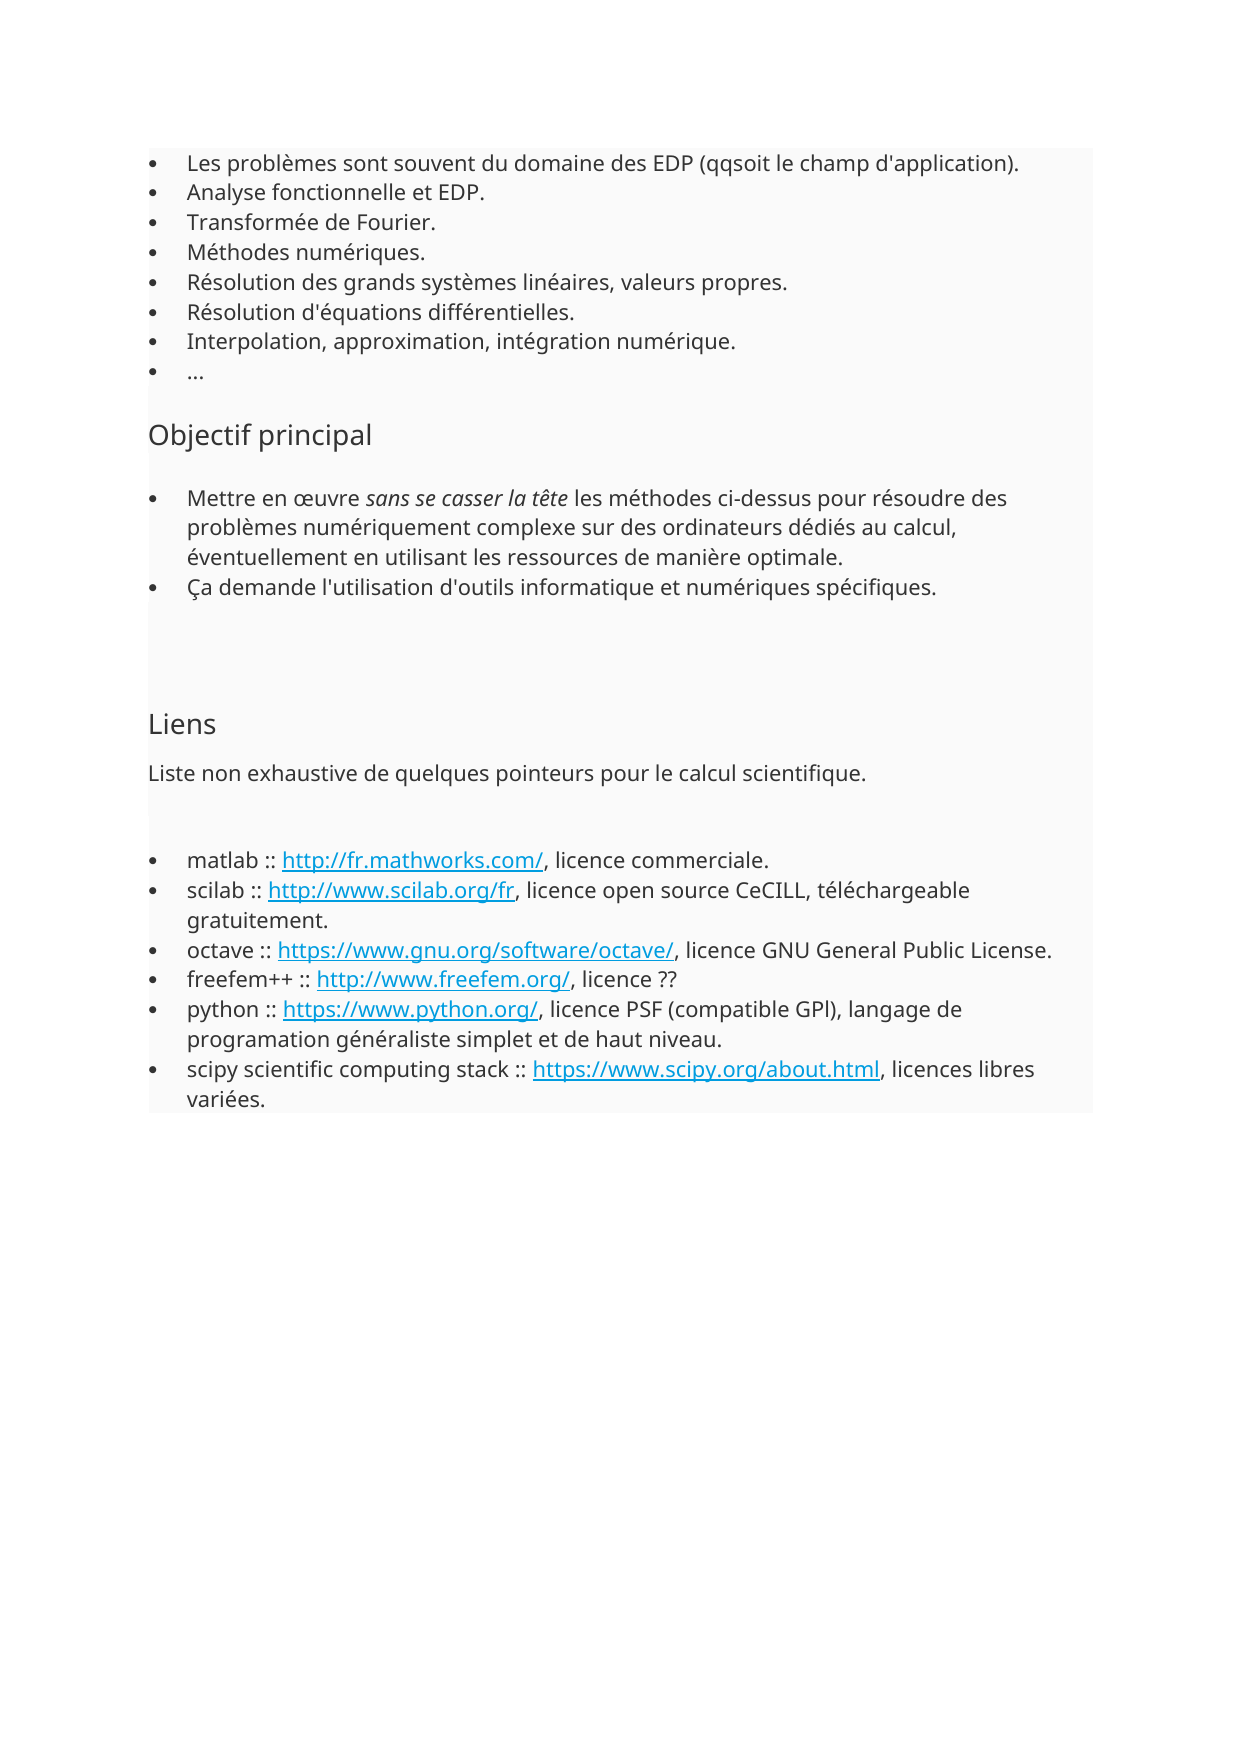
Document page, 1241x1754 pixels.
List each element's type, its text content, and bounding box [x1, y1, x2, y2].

text Objectif principal [148, 415, 1093, 453]
list scipy scientific computing stack :: https://www.scipy.org/about.html, licences libres variées. [149, 1054, 1093, 1113]
list matlab :: http://fr.mathworks.com/, licence commerciale. [149, 845, 1093, 875]
list python :: https://www.python.org/, licence PSF (compatible GPl), langage de programation généraliste simplet et de haut niveau. [149, 994, 1093, 1054]
list Transformée de Fourier. [149, 207, 1093, 237]
text Liste non exhaustive de quelques pointeurs pour le calcul scientifique. [148, 758, 1093, 816]
list Les problèmes sont souvent du domaine des EDP (qqsoit le champ d'application). [149, 148, 1093, 177]
text Liens [148, 704, 1093, 743]
list ... [149, 356, 1093, 386]
list Méthodes numériques. [149, 237, 1093, 267]
list Analyse fonctionnelle et EDP. [149, 177, 1093, 207]
list Ça demande l'utilisation d'outils informatique et numériques spécifiques. [149, 572, 1093, 602]
list Mettre en œuvre sans se casser la tête les méthodes ci-dessus pour résoudre des problèmes numériquement complexe sur des ordinateurs dédiés au calcul, éventuellement en utilisant les ressources de manière optimale. [149, 483, 1093, 572]
list Résolution d'équations différentielles. [149, 297, 1093, 326]
list Résolution des grands systèmes linéaires, valeurs propres. [149, 267, 1093, 297]
list octave :: https://www.gnu.org/software/octave/, licence GNU General Public License. [149, 935, 1093, 964]
list Interpolation, approximation, intégration numérique. [149, 326, 1093, 356]
list scilab :: http://www.scilab.org/fr, licence open source CeCILL, téléchargeable gratuitement. [149, 875, 1093, 935]
list freefem++ :: http://www.freefem.org/, licence ?? [149, 964, 1093, 994]
